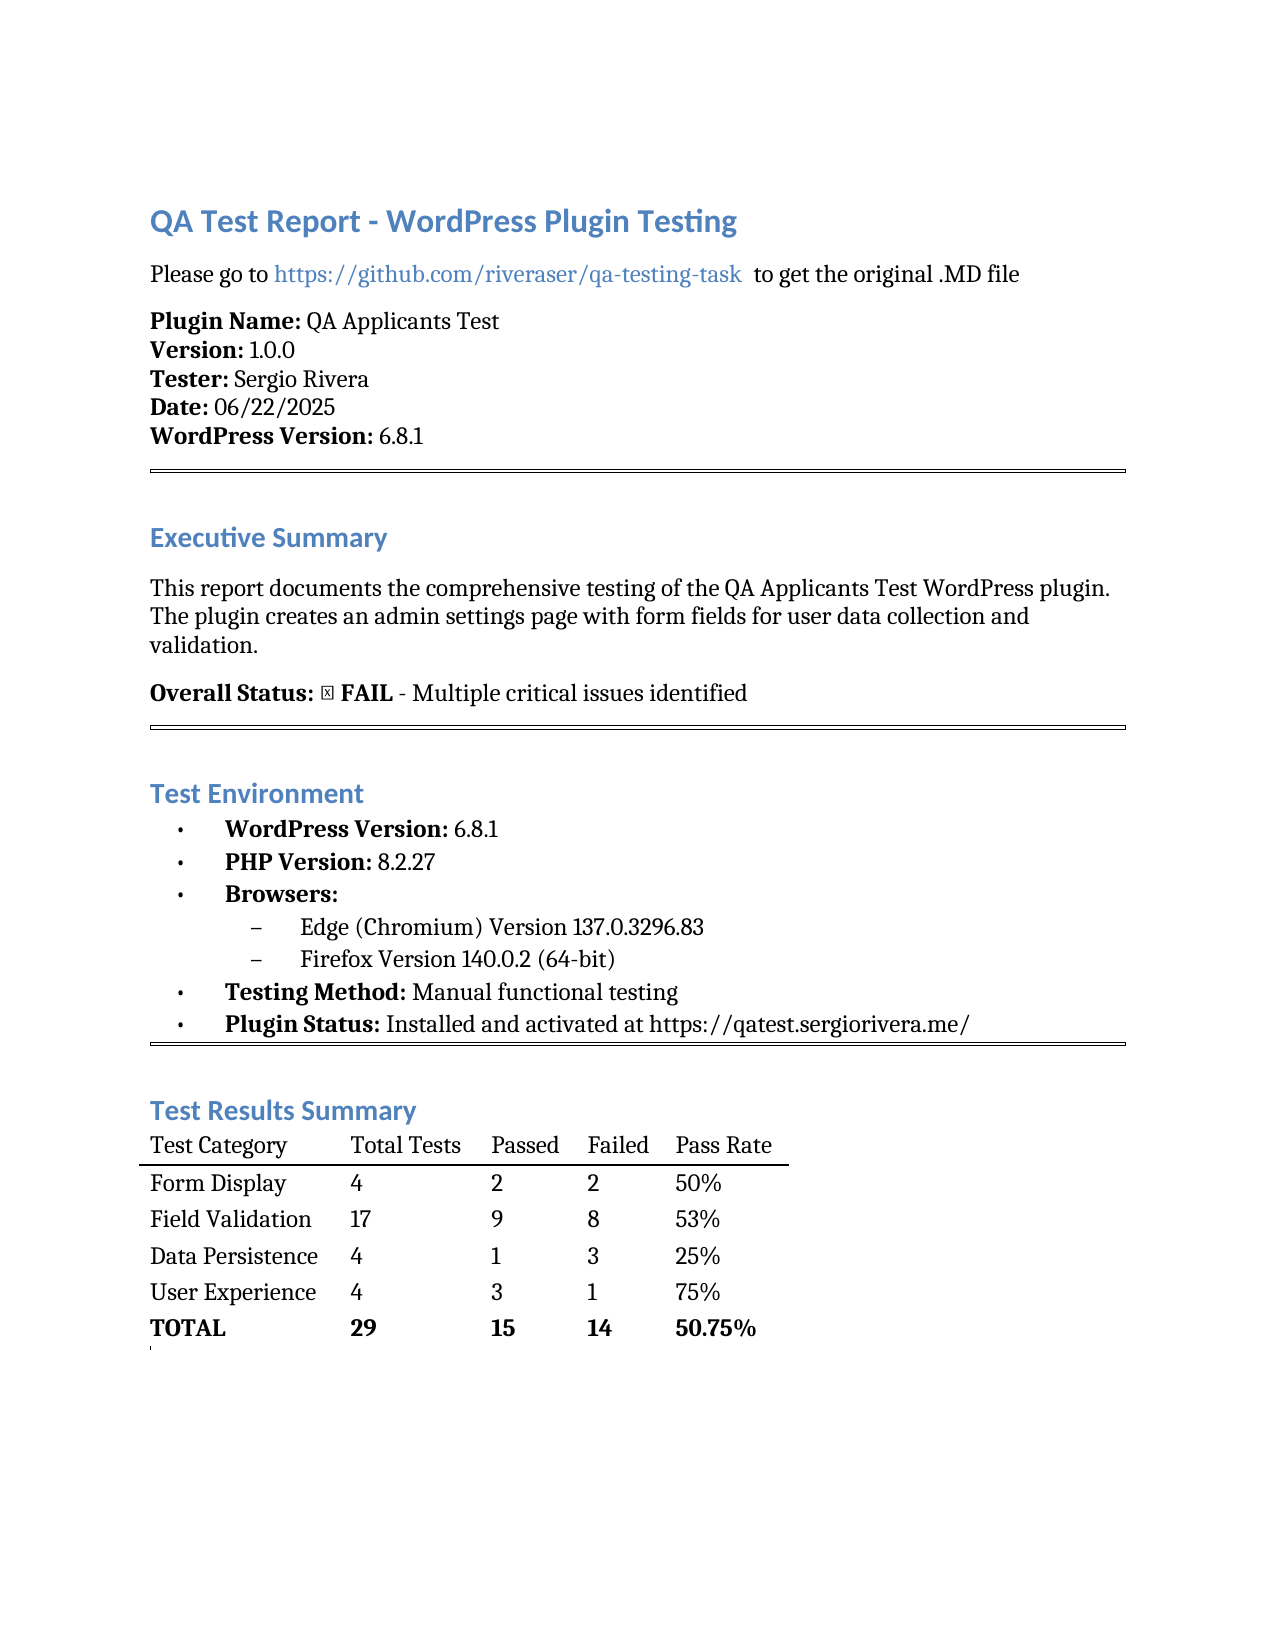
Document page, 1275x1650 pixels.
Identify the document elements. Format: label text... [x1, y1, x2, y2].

table_cell 8 [576, 1202, 664, 1238]
table_cell 4 [339, 1274, 480, 1310]
table_cell User Experience [139, 1274, 339, 1310]
table_cell 29 [339, 1310, 480, 1347]
subtitle Test Results Summary [150, 1092, 1125, 1128]
table_cell 14 [576, 1310, 664, 1347]
table_header Test Category [139, 1128, 339, 1164]
table_cell 3 [480, 1274, 576, 1310]
table_cell Data Persistence [139, 1238, 339, 1274]
table_cell 1 [576, 1274, 664, 1310]
list Edge (Chromium) Version 137.0.3296.83 [250, 912, 1125, 941]
table_cell 3 [576, 1238, 664, 1274]
list Testing Method: Manual functional testing [175, 977, 1125, 1006]
table_cell 75% [664, 1274, 788, 1310]
text Please go to https://github.com/riveraser/qa-testing-task to get the original .MD file [150, 259, 1125, 288]
text This report documents the comprehensive testing of the QA Applicants Test WordPress plugin. The plugin creates an admin settings page with form fields for user data collection and validation. [150, 573, 1125, 660]
text Plugin Name: QA Applicants Test Version: 1.0.0 Tester: Sergio Rivera Date: 06/22/2025 WordPress Version: 6.8.1 [150, 307, 1125, 451]
table_cell Field Validation [139, 1202, 339, 1238]
table_header Failed [576, 1128, 664, 1164]
table_cell 15 [480, 1310, 576, 1347]
table_cell 9 [480, 1202, 576, 1238]
table_header Total Tests [339, 1128, 480, 1164]
table_cell 17 [339, 1202, 480, 1238]
table_cell 2 [576, 1166, 664, 1202]
subtitle Executive Summary [150, 519, 1125, 555]
table_cell 50% [664, 1166, 788, 1202]
table_cell 1 [480, 1238, 576, 1274]
table_cell TOTAL [139, 1310, 339, 1347]
list Plugin Status: Installed and activated at https://qatest.sergiorivera.me/ [175, 1010, 1125, 1039]
table_header Passed [480, 1128, 576, 1164]
table_cell 25% [664, 1238, 788, 1274]
subtitle QA Test Report - WordPress Plugin Testing [150, 200, 1125, 241]
list Firefox Version 140.0.2 (64-bit) [250, 945, 1125, 974]
table_cell 50.75% [664, 1310, 788, 1347]
list Browsers: [175, 880, 1125, 909]
list WordPress Version: 6.8.1 [175, 815, 1125, 844]
list PHP Version: 8.2.27 [175, 847, 1125, 876]
table_cell 4 [339, 1238, 480, 1274]
table_header Pass Rate [664, 1128, 788, 1164]
text Overall Status: ❌ FAIL - Multiple critical issues identified [150, 678, 1125, 707]
table_cell 2 [480, 1166, 576, 1202]
table_cell 53% [664, 1202, 788, 1238]
table_cell Form Display [139, 1166, 339, 1202]
table_cell 4 [339, 1166, 480, 1202]
subtitle Test Environment [150, 776, 1125, 811]
